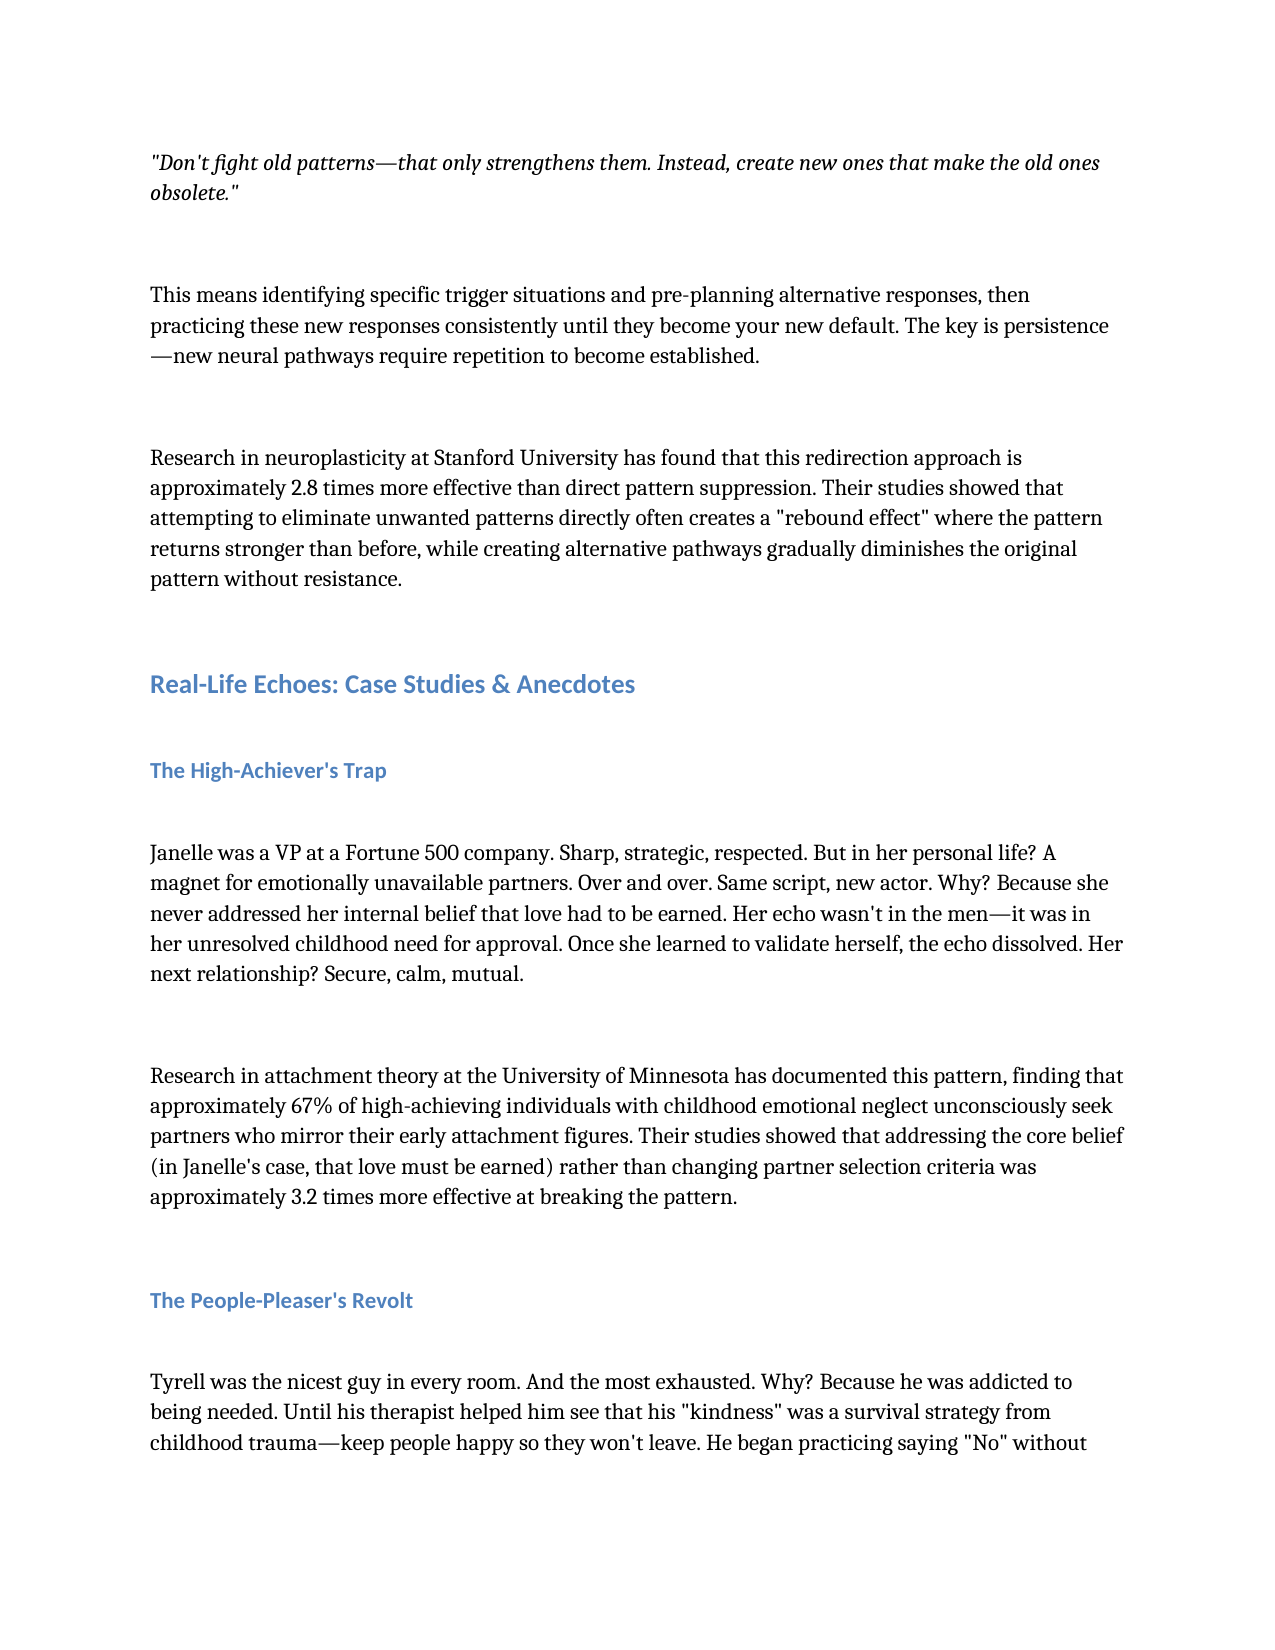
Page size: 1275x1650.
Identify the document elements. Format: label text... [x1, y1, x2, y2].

subtitle The People-Pleaser's Revolt [150, 1286, 1125, 1314]
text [150, 1369, 1125, 1456]
subtitle The High-Achiever's Trap [150, 757, 1125, 785]
text Research in attachment theory at the University of Minnesota has documented this pattern, finding that approximately 67% of high-achieving individuals with childhood emotional neglect unconsciously seek partners who mirror their early attachment figures. Their studies showed that addressing the core belief (in Janelle's case, that love must be earned) rather than changing partner selection criteria was approximately 3.2 times more effective at breaking the pattern. [150, 1063, 1125, 1210]
text Research in neuroplasticity at Stanford University has found that this redirection approach is approximately 2.8 times more effective than direct pattern suppression. Their studies showed that attempting to eliminate unwanted patterns directly often creates a "rebound effect" where the pattern returns stronger than before, while creating alternative pathways gradually diminishes the original pattern without resistance. [150, 445, 1125, 592]
text Janelle was a VP at a Fortune 500 company. Sharp, strategic, respected. But in her personal life? A magnet for emotionally unavailable partners. Over and over. Same script, new actor. Why? Because she never addressed her internal belief that love had to be earned. Her echo wasn't in the men—it was in her unresolved childhood need for approval. Once she learned to validate herself, the echo dissolved. Her next relationship? Secure, calm, mutual. [150, 840, 1125, 987]
text This means identifying specific trigger situations and pre-planning alternative responses, then practicing these new responses consistently until they become your new default. The key is persistence—new neural pathways require repetition to become established. [150, 282, 1125, 369]
text "Don't fight old patterns—that only strengthens them. Instead, create new ones that make the old ones obsolete." [150, 150, 1125, 207]
subtitle Real-Life Echoes: Case Studies & Anecdotes [150, 668, 1125, 701]
